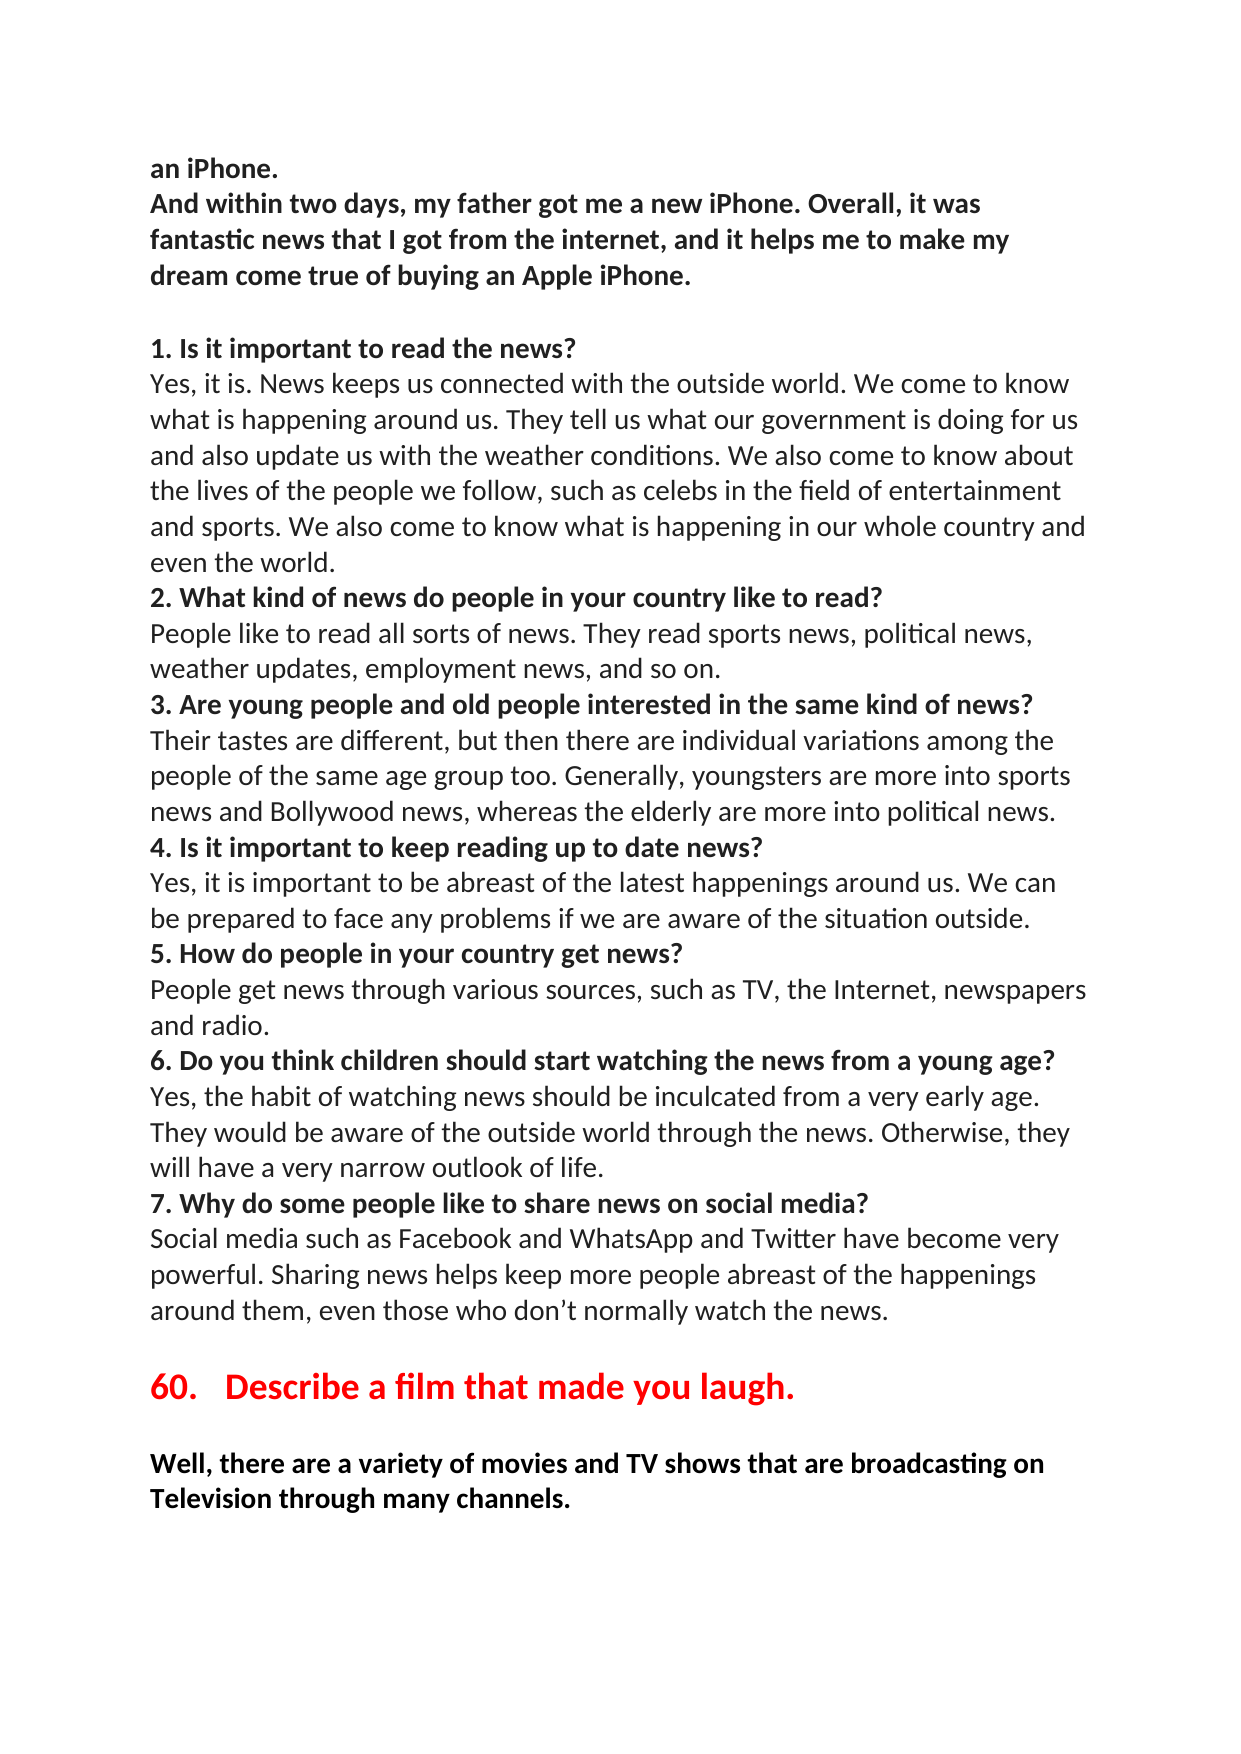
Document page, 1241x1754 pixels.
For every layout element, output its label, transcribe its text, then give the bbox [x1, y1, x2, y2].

text 6. Do you think children should start watching the news from a young age? Yes, the habit of watching news should be inculcated from a very early age. They would be aware of the outside world through the news. Otherwise, they will have a very narrow outlook of life. [150, 1042, 1090, 1185]
text Well, there are a variety of movies and TV shows that are broadcasting on Television through many channels. [150, 1445, 1090, 1516]
text 2. What kind of news do people in your country like to read? People like to read all sorts of news. They read sports news, political news, weather updates, employment news, and so on. [150, 579, 1090, 686]
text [150, 150, 1090, 292]
text 3. Are young people and old people interested in the same kind of news? Their tastes are different, but then there are individual variations among the people of the same age group too. Generally, youngsters are more into sports news and Bollywood news, whereas the elderly are more into political news. [150, 686, 1090, 829]
text 4. Is it important to keep reading up to date news? Yes, it is important to be abreast of the latest happenings around us. We can be prepared to face any problems if we are aware of the situation outside. [150, 829, 1090, 936]
text 5. How do people in your country get news? People get news through various sources, such as TV, the Internet, newspapers and radio. [150, 936, 1090, 1042]
text 7. Why do some people like to share news on social media? Social media such as Facebook and WhatsApp and Twitter have become very powerful. Sharing news helps keep more people abreast of the happenings around them, even those who don’t normally watch the news. [150, 1185, 1090, 1327]
list Describe a film that made you laugh. [150, 1363, 1090, 1409]
text 1. Is it important to read the news? Yes, it is. News keeps us connected with the outside world. We come to know what is happening around us. They tell us what our government is doing for us and also update us with the weather conditions. We also come to know about the lives of the people we follow, such as celebs in the field of entertainment and sports. We also come to know what is happening in our whole country and even the world. [150, 330, 1090, 579]
